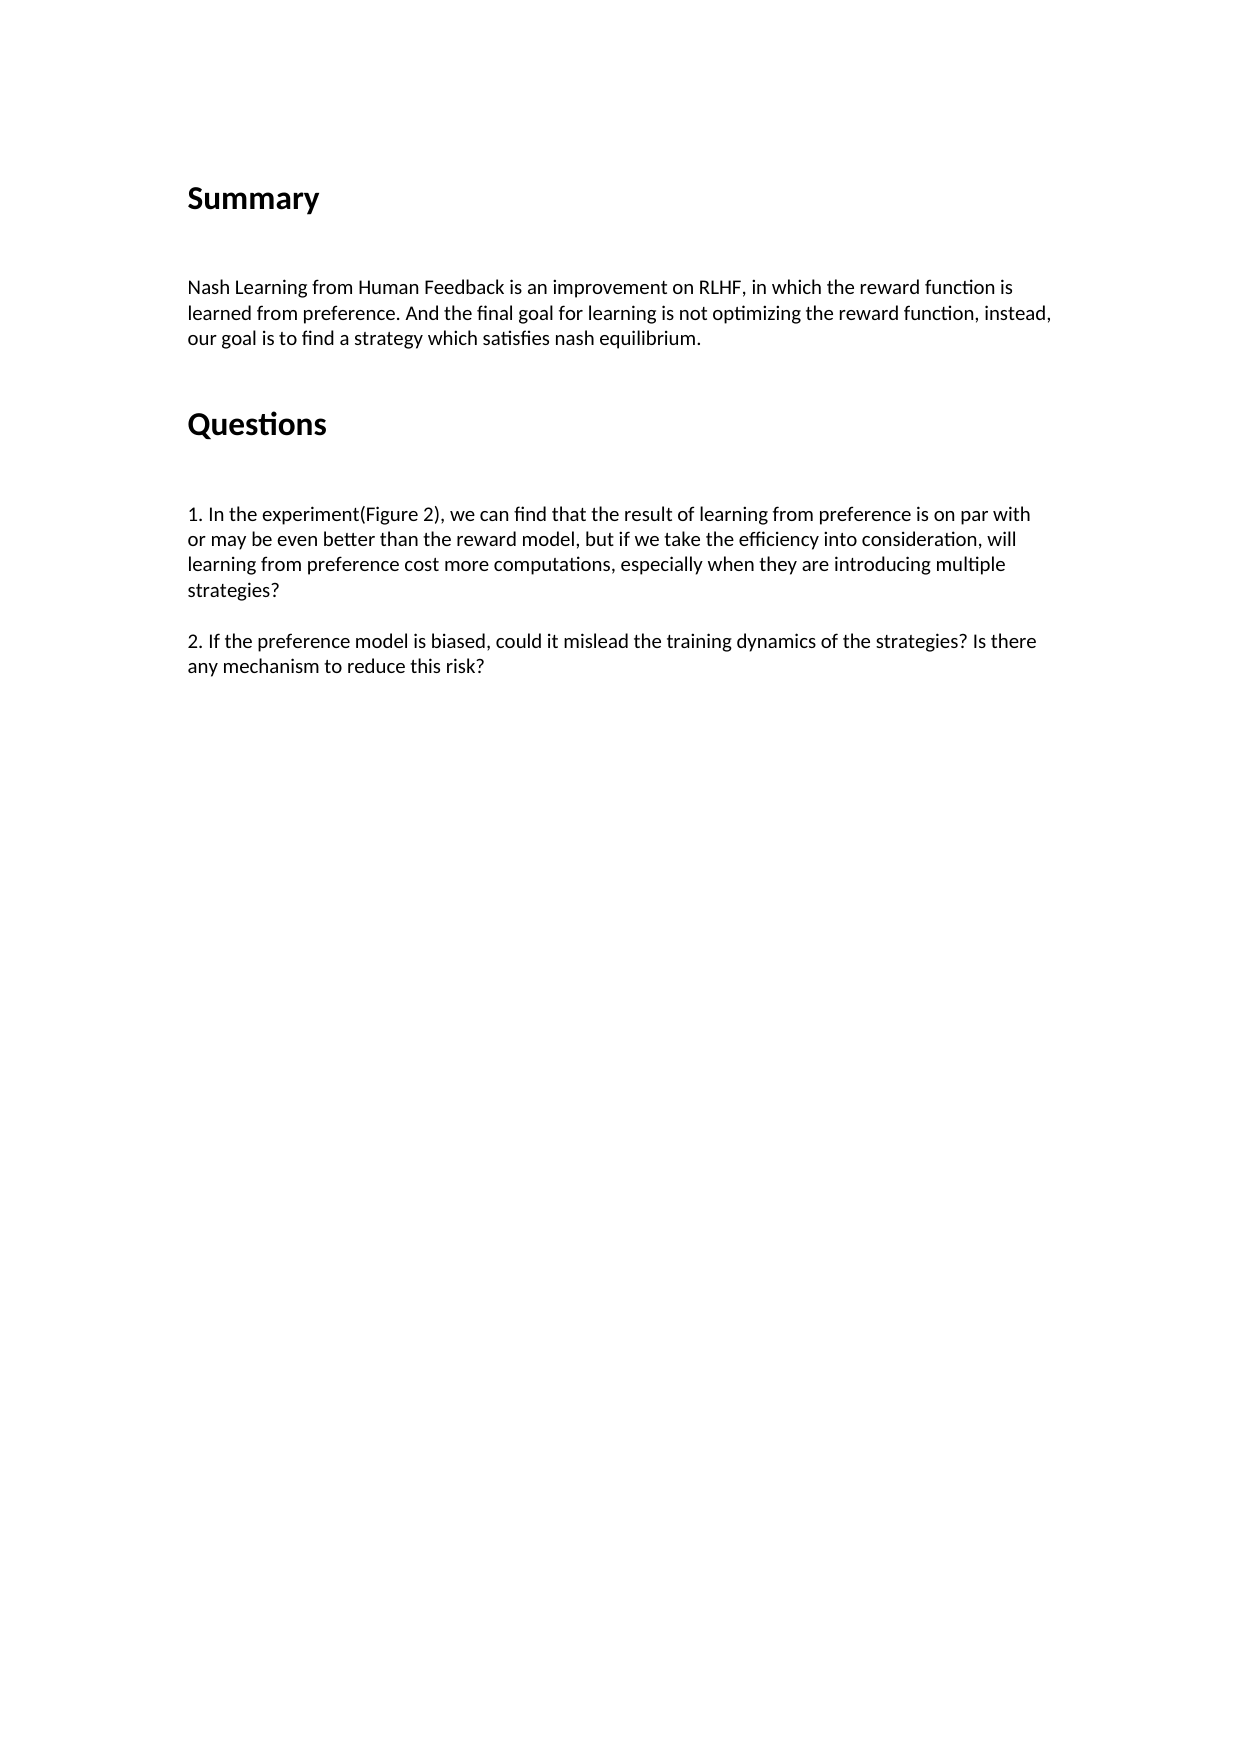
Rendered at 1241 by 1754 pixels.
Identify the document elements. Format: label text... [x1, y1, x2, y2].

subtitle Summary [187, 177, 1053, 218]
text Nash Learning from Human Feedback is an improvement on RLHF, in which the reward function is learned from preference. And the final goal for learning is not optimizing the reward function, instead, our goal is to find a strategy which satisfies nash equilibrium. [187, 274, 1053, 351]
list If the preference model is biased, could it mislead the training dynamics of the strategies? Is there any mechanism to reduce this risk? [187, 628, 1053, 679]
subtitle Questions [187, 403, 1053, 444]
list In the experiment(Figure 2), we can find that the result of learning from preference is on par with or may be even better than the reward model, but if we take the efficiency into consideration, will learning from preference cost more computations, especially when they are introducing multiple strategies? [187, 501, 1053, 602]
